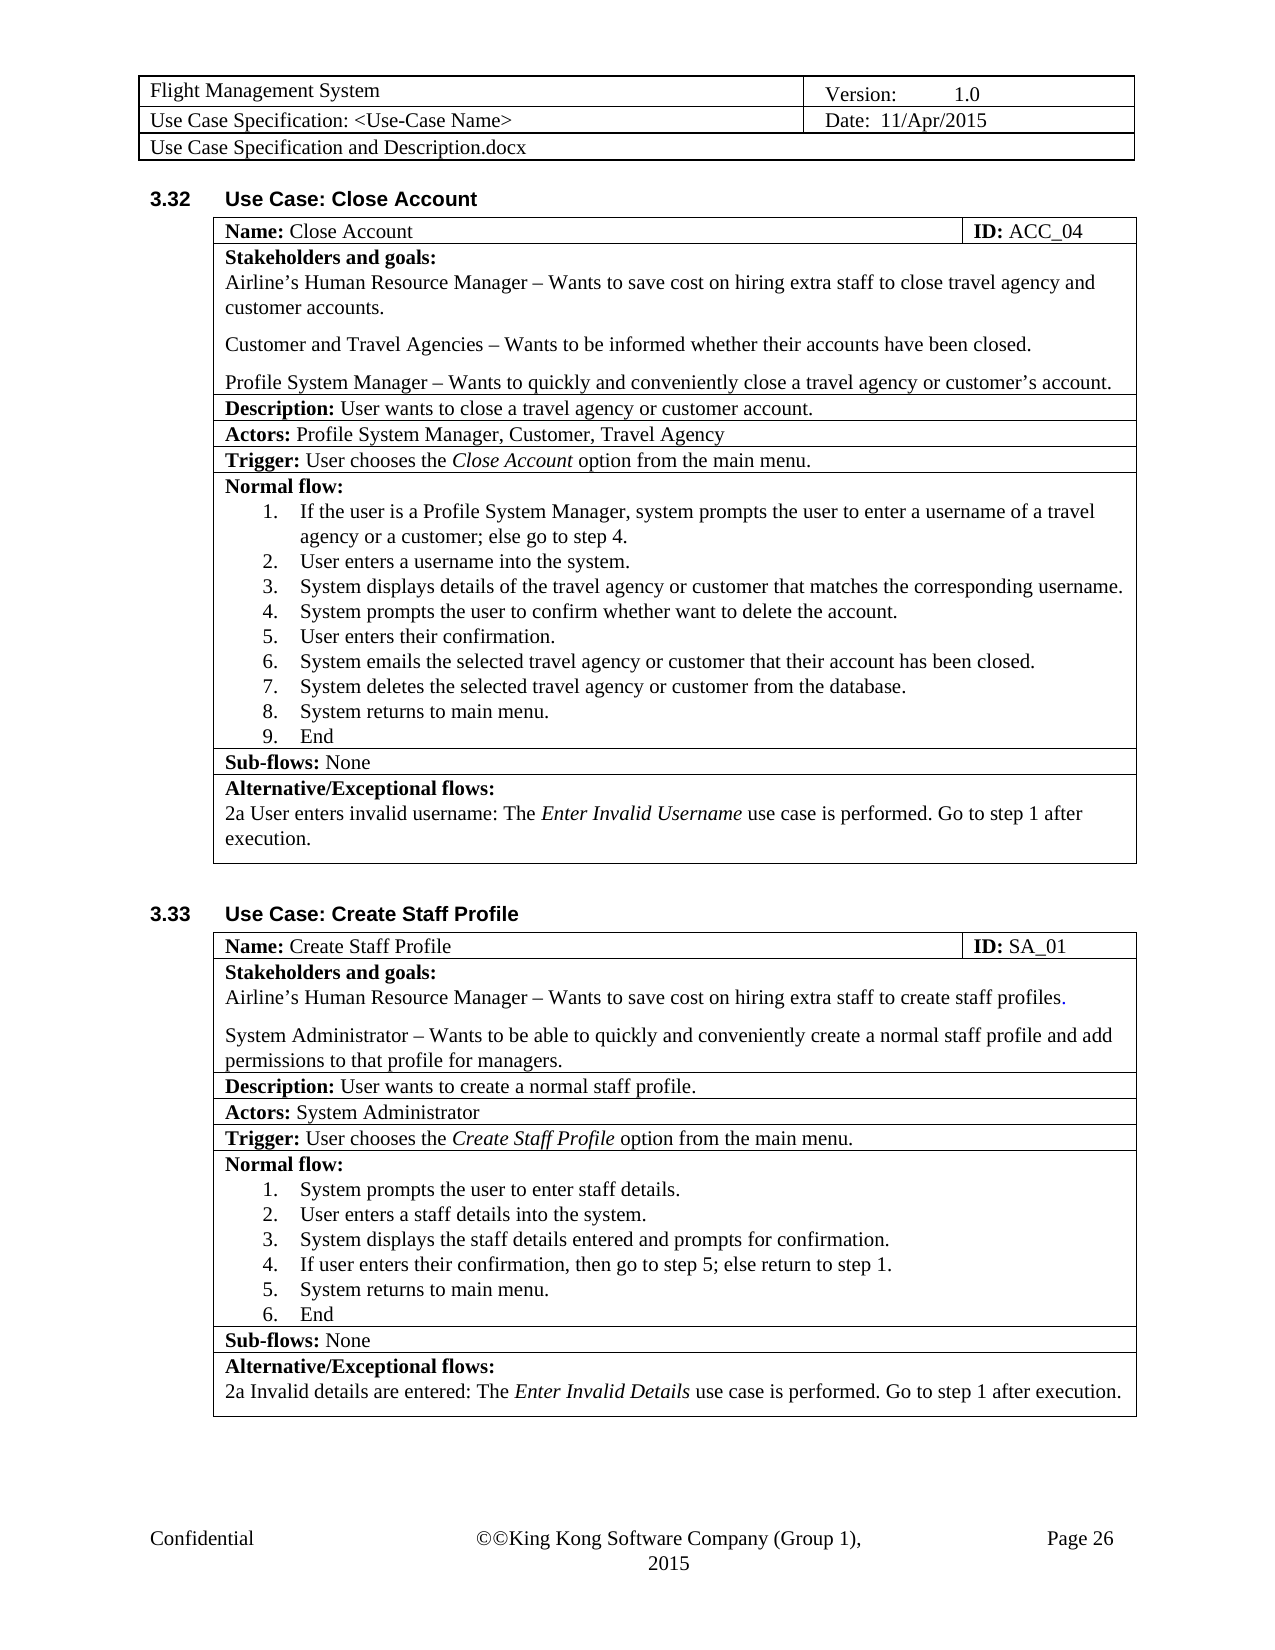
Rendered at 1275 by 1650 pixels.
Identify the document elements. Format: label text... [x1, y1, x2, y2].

table_header Name: Close Account [214, 218, 962, 243]
table_cell Description: User wants to create a normal staff profile. [214, 1073, 1136, 1098]
table_cell Alternative/Exceptional flows: 2a Invalid details are entered: The Enter Invalid Details use case is performed. Go to step 1 after execution. [214, 1353, 1136, 1416]
table_cell Actors: Profile System Manager, Customer, Travel Agency [214, 421, 1136, 446]
table_cell Actors: System Administrator [214, 1099, 1136, 1124]
table_header Name: Create Staff Profile [214, 933, 962, 958]
table_cell Trigger: User chooses the Create Staff Profile option from the main menu. [214, 1125, 1136, 1150]
table_cell Sub-flows: None [214, 749, 1136, 774]
table_cell Trigger: User chooses the Close Account option from the main menu. [214, 447, 1136, 472]
table_cell Normal flow: System prompts the user to enter staff details. User enters a staff details into the system. System displays the staff details entered and prompts for confirmation. If user enters their confirmation, then go to step 5; else return to step 1. System returns to main menu. End [214, 1151, 1136, 1326]
table_cell Stakeholders and goals: Airline’s Human Resource Manager – Wants to save cost on hiring extra staff to create staff profiles. System Administrator – Wants to be able to quickly and conveniently create a normal staff profile and add permissions to that profile for managers. [214, 959, 1136, 1072]
table_header ID: ACC_04 [963, 218, 1136, 243]
table_cell Description: User wants to close a travel agency or customer account. [214, 395, 1136, 420]
table_header ID: SA_01 [963, 933, 1136, 958]
subtitle Use Case: Close Account [150, 185, 1125, 210]
table_cell Normal flow: If the user is a Profile System Manager, system prompts the user to enter a username of a travel agency or a customer; else go to step 4. User enters a username into the system. System displays details of the travel agency or customer that matches the corresponding username. System prompts the user to confirm whether want to delete the account. User enters their confirmation. System emails the selected travel agency or customer that their account has been closed. System deletes the selected travel agency or customer from the database. System returns to main menu. End [214, 473, 1136, 748]
table_cell Stakeholders and goals: Airline’s Human Resource Manager – Wants to save cost on hiring extra staff to close travel agency and customer accounts. Customer and Travel Agencies – Wants to be informed whether their accounts have been closed. Profile System Manager – Wants to quickly and conveniently close a travel agency or customer’s account. [214, 244, 1136, 394]
subtitle Use Case: Create Staff Profile [150, 901, 1125, 926]
table_cell Alternative/Exceptional flows: 2a User enters invalid username: The Enter Invalid Username use case is performed. Go to step 1 after execution. [214, 775, 1136, 862]
table_cell Sub-flows: None [214, 1327, 1136, 1352]
